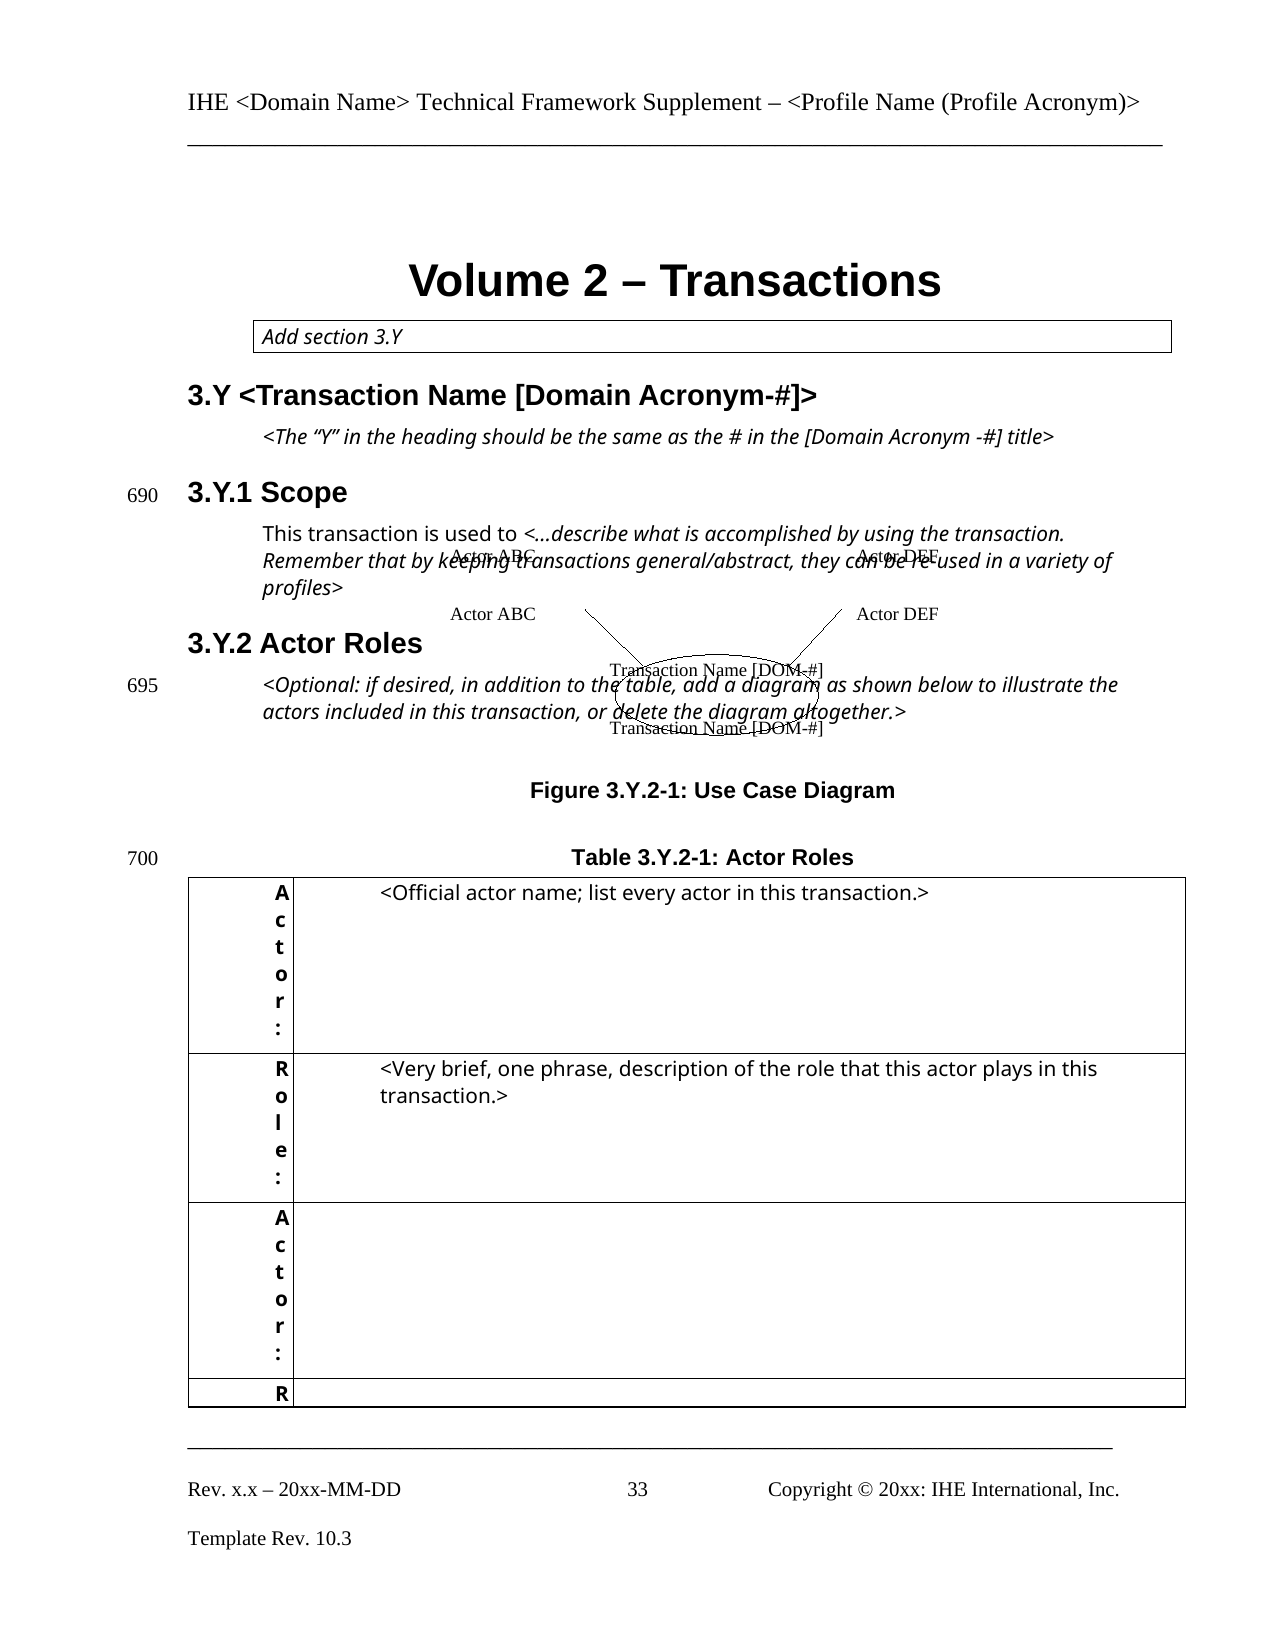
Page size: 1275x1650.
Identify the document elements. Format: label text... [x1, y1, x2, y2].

subtitle 3.Y.1 Scope [187, 475, 1162, 509]
subtitle 3.Y.2 Actor Roles [187, 626, 1162, 660]
text <Optional: if desired, in addition to the table, add a diagram as shown below to illustrate the actors included in this transaction, or delete the diagram altogether.> [262, 671, 1162, 725]
table_cell [294, 1203, 1185, 1378]
table_cell [294, 1379, 1185, 1406]
text This transaction is used to <…describe what is accomplished by using the transaction. Remember that by keeping transactions general/abstract, they can be re-used in a variety of profiles> [262, 520, 1162, 601]
table_cell Role: [189, 1054, 293, 1202]
title Table 3.Y.2-1: Actor Roles [262, 844, 1162, 871]
text Add section 3.Y [254, 321, 1171, 352]
subtitle 3.Y <Transaction Name [Domain Acronym-#]> [187, 378, 1162, 412]
title Figure 3.Y.2-1: Use Case Diagram [262, 777, 1162, 804]
text <The “Y” in the heading should be the same as the # in the [Domain Acronym -#] title> [262, 423, 1162, 450]
table_cell <Very brief, one phrase, description of the role that this actor plays in this transaction.> [294, 1054, 1185, 1202]
table_header <Official actor name; list every actor in this transaction.> [294, 878, 1185, 1053]
table_cell Actor: [189, 1203, 293, 1378]
table_cell Role: [189, 1379, 293, 1406]
table_header Actor: [189, 878, 293, 1053]
title Volume 2 – Transactions [187, 253, 1162, 306]
